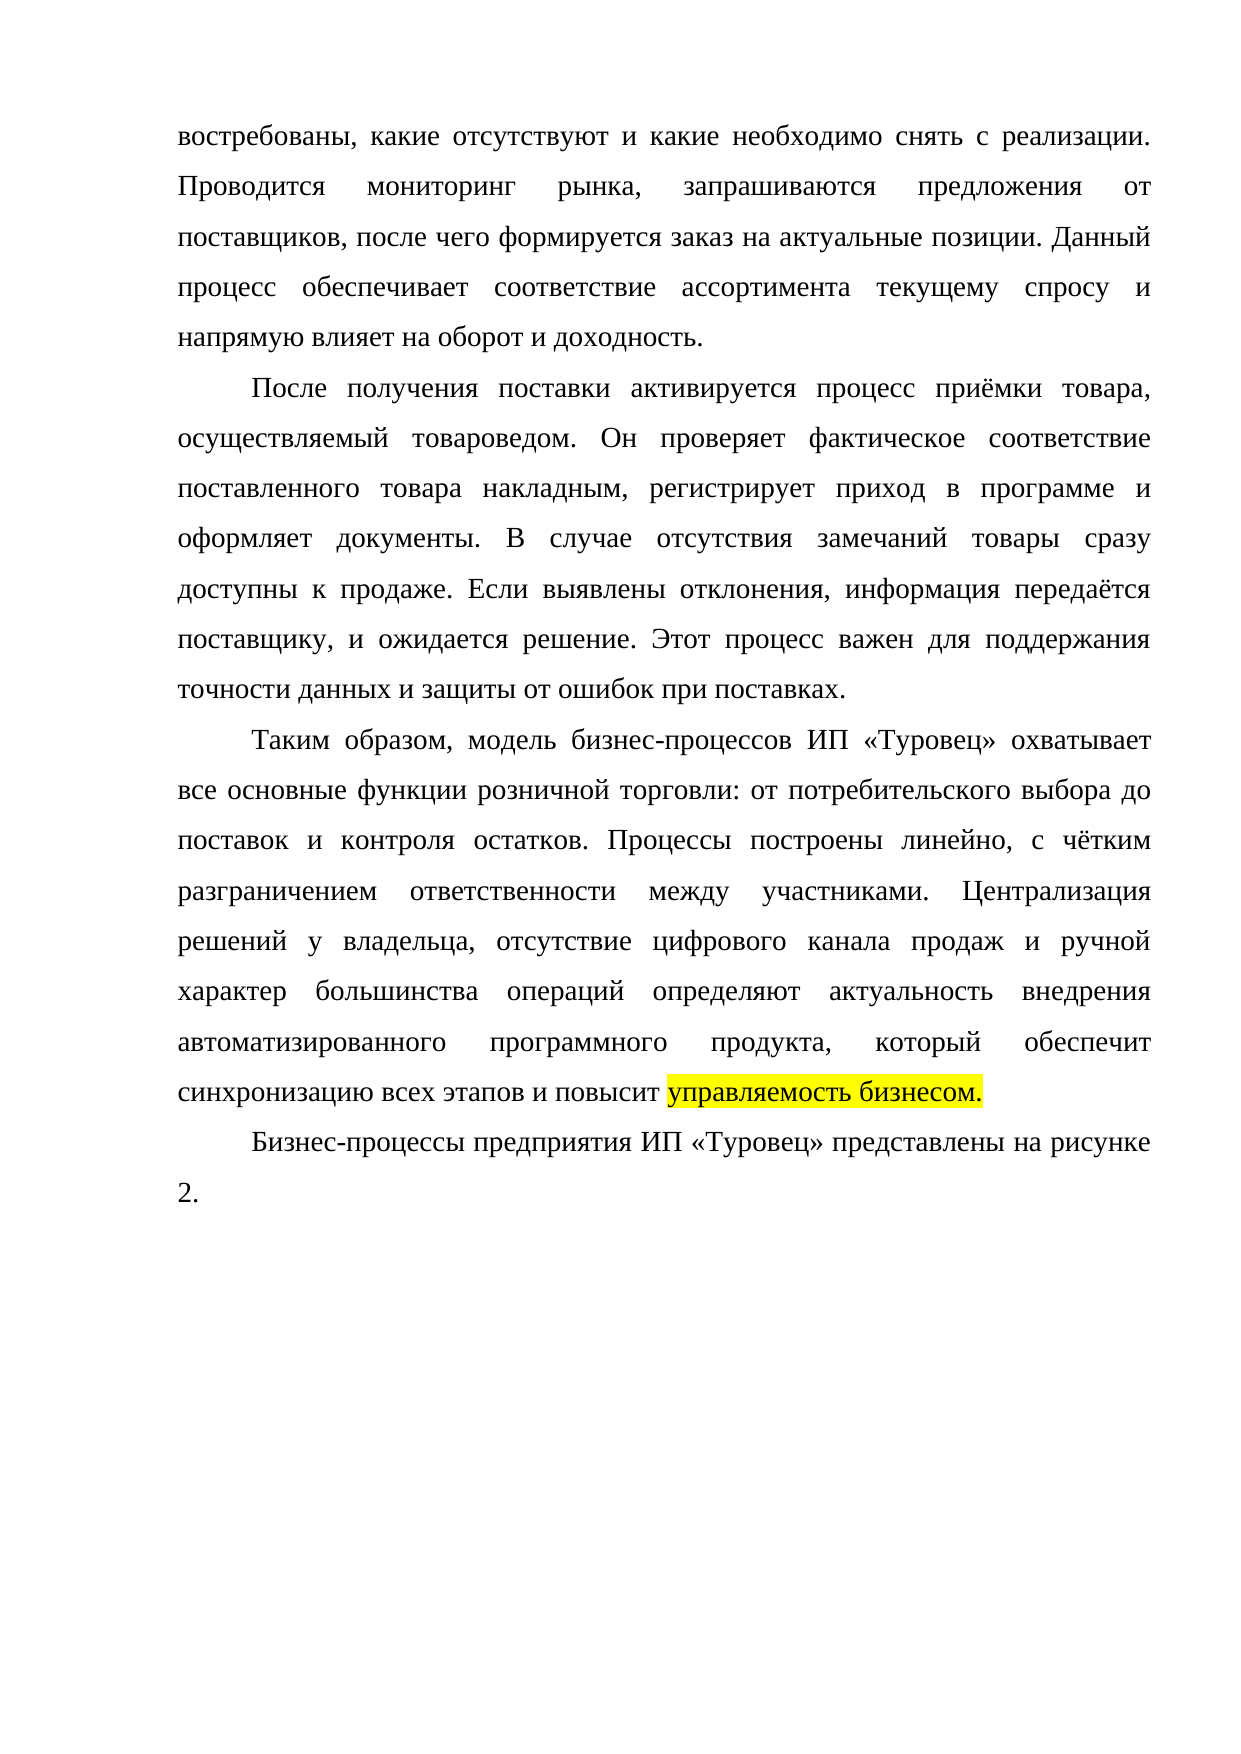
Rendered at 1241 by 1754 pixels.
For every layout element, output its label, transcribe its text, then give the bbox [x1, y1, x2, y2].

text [177, 118, 1152, 353]
text После получения поставки активируется процесс приёмки товара, осуществляемый товароведом. Он проверяет фактическое соответствие поставленного товара накладным, регистрирует приход в программе и оформляет документы. В случае отсутствия замечаний товары сразу доступны к продаже. Если выявлены отклонения, информация передаётся поставщику, и ожидается решение. Этот процесс важен для поддержания точности данных и защиты от ошибок при поставках. [177, 370, 1152, 705]
text Бизнес-процессы предприятия ИП «Туровец» представлены на рисунке 2. [177, 1124, 1152, 1208]
text Таким образом, модель бизнес-процессов ИП «Туровец» охватывает все основные функции розничной торговли: от потребительского выбора до поставок и контроля остатков. Процессы построены линейно, с чётким разграничением ответственности между участниками. Централизация решений у владельца, отсутствие цифрового канала продаж и ручной характер большинства операций определяют актуальность внедрения автоматизированного программного продукта, который обеспечит синхронизацию всех этапов и повысит управляемость бизнесом. [177, 722, 1152, 1108]
